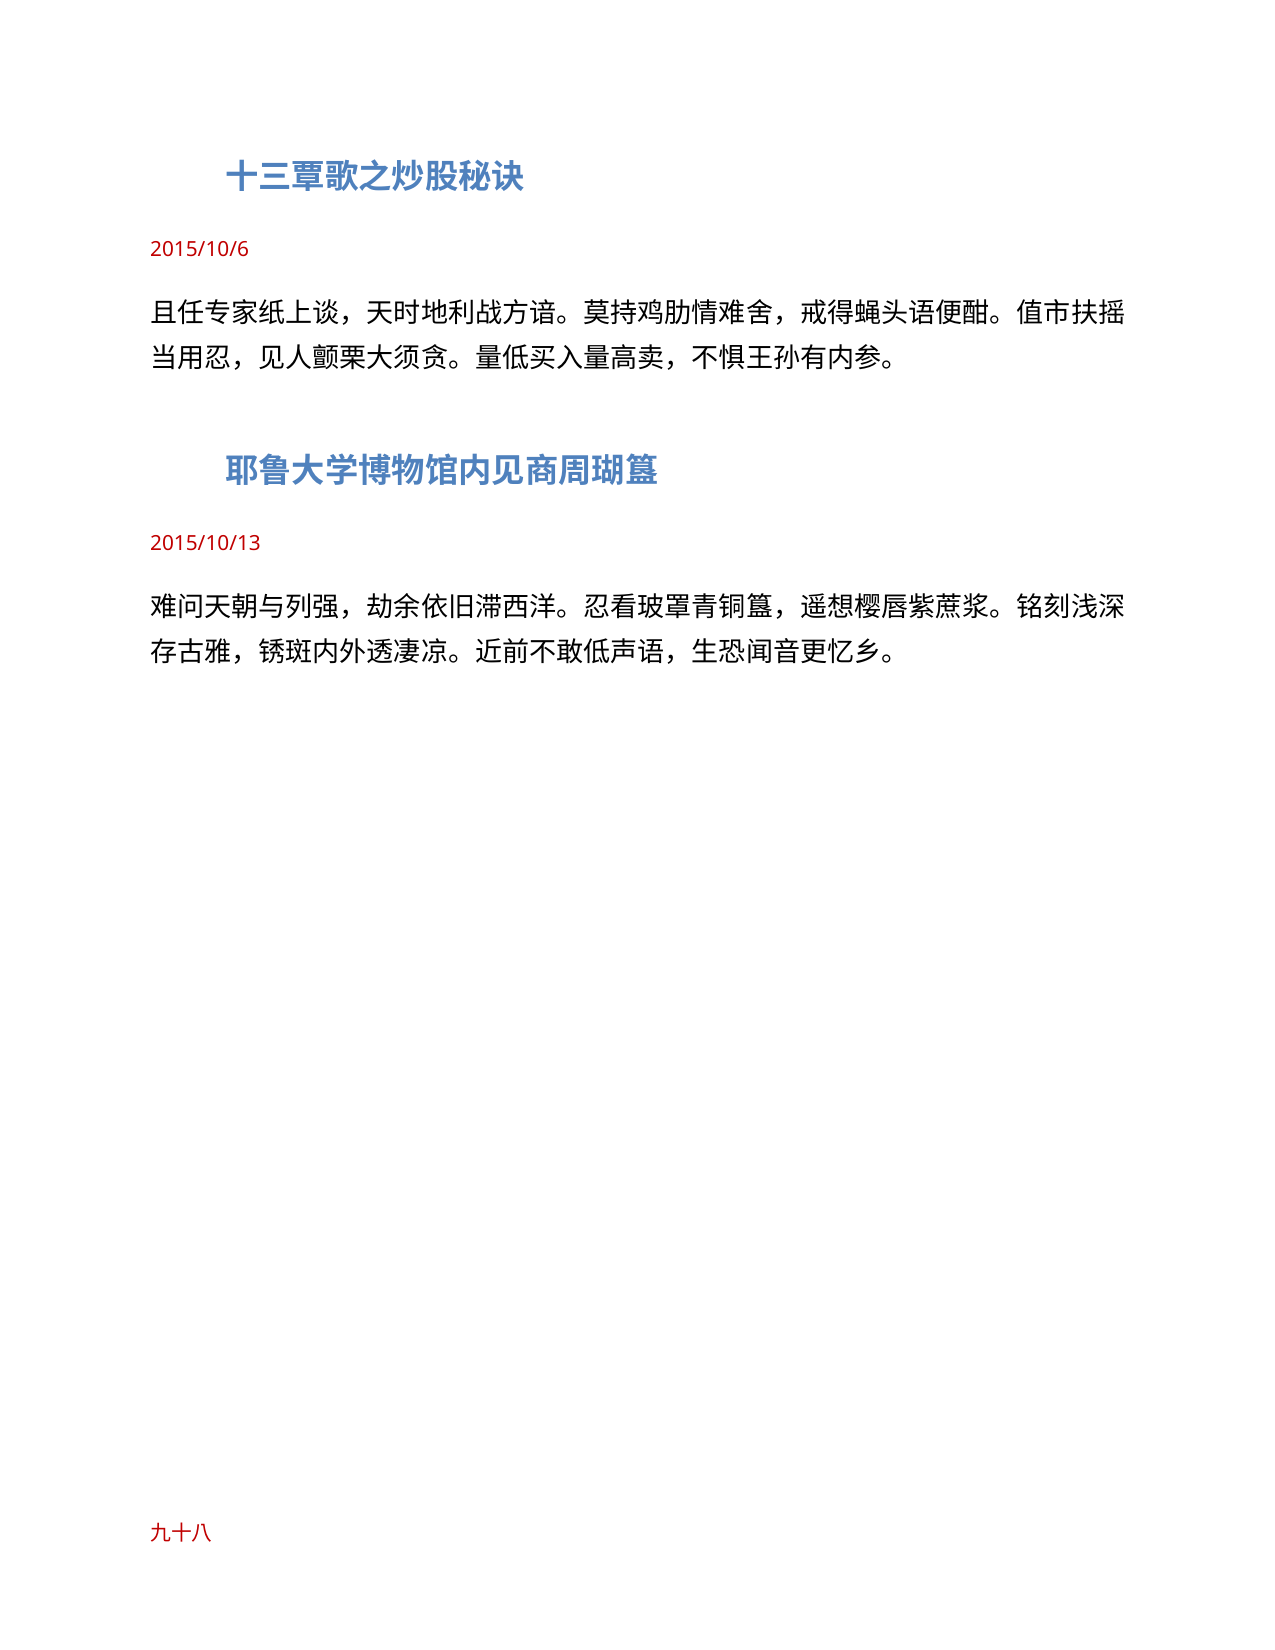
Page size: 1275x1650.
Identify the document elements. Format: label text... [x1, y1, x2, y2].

subtitle 耶鲁大学博物馆内见商周瑚簋 [225, 444, 1125, 492]
subtitle 十三覃歌之炒股秘诀 [225, 150, 1125, 198]
text 2015/10/6 [150, 234, 1125, 262]
text 难问天朝与列强，劫余依旧滞西洋。忍看玻罩青铜簋，遥想樱唇紫蔗浆。铭刻浅深存古雅，锈斑内外透凄凉。近前不敢低声语，生恐闻音更忆乡。 [150, 585, 1125, 669]
text 且任专家纸上谈，天时地利战方谙。莫持鸡肋情难舍，戒得蝇头语便酣。值市扶摇当用忍，见人颤栗大须贪。量低买入量高卖，不惧王孙有内参。 [150, 291, 1125, 375]
text 2015/10/13 [150, 528, 1125, 556]
